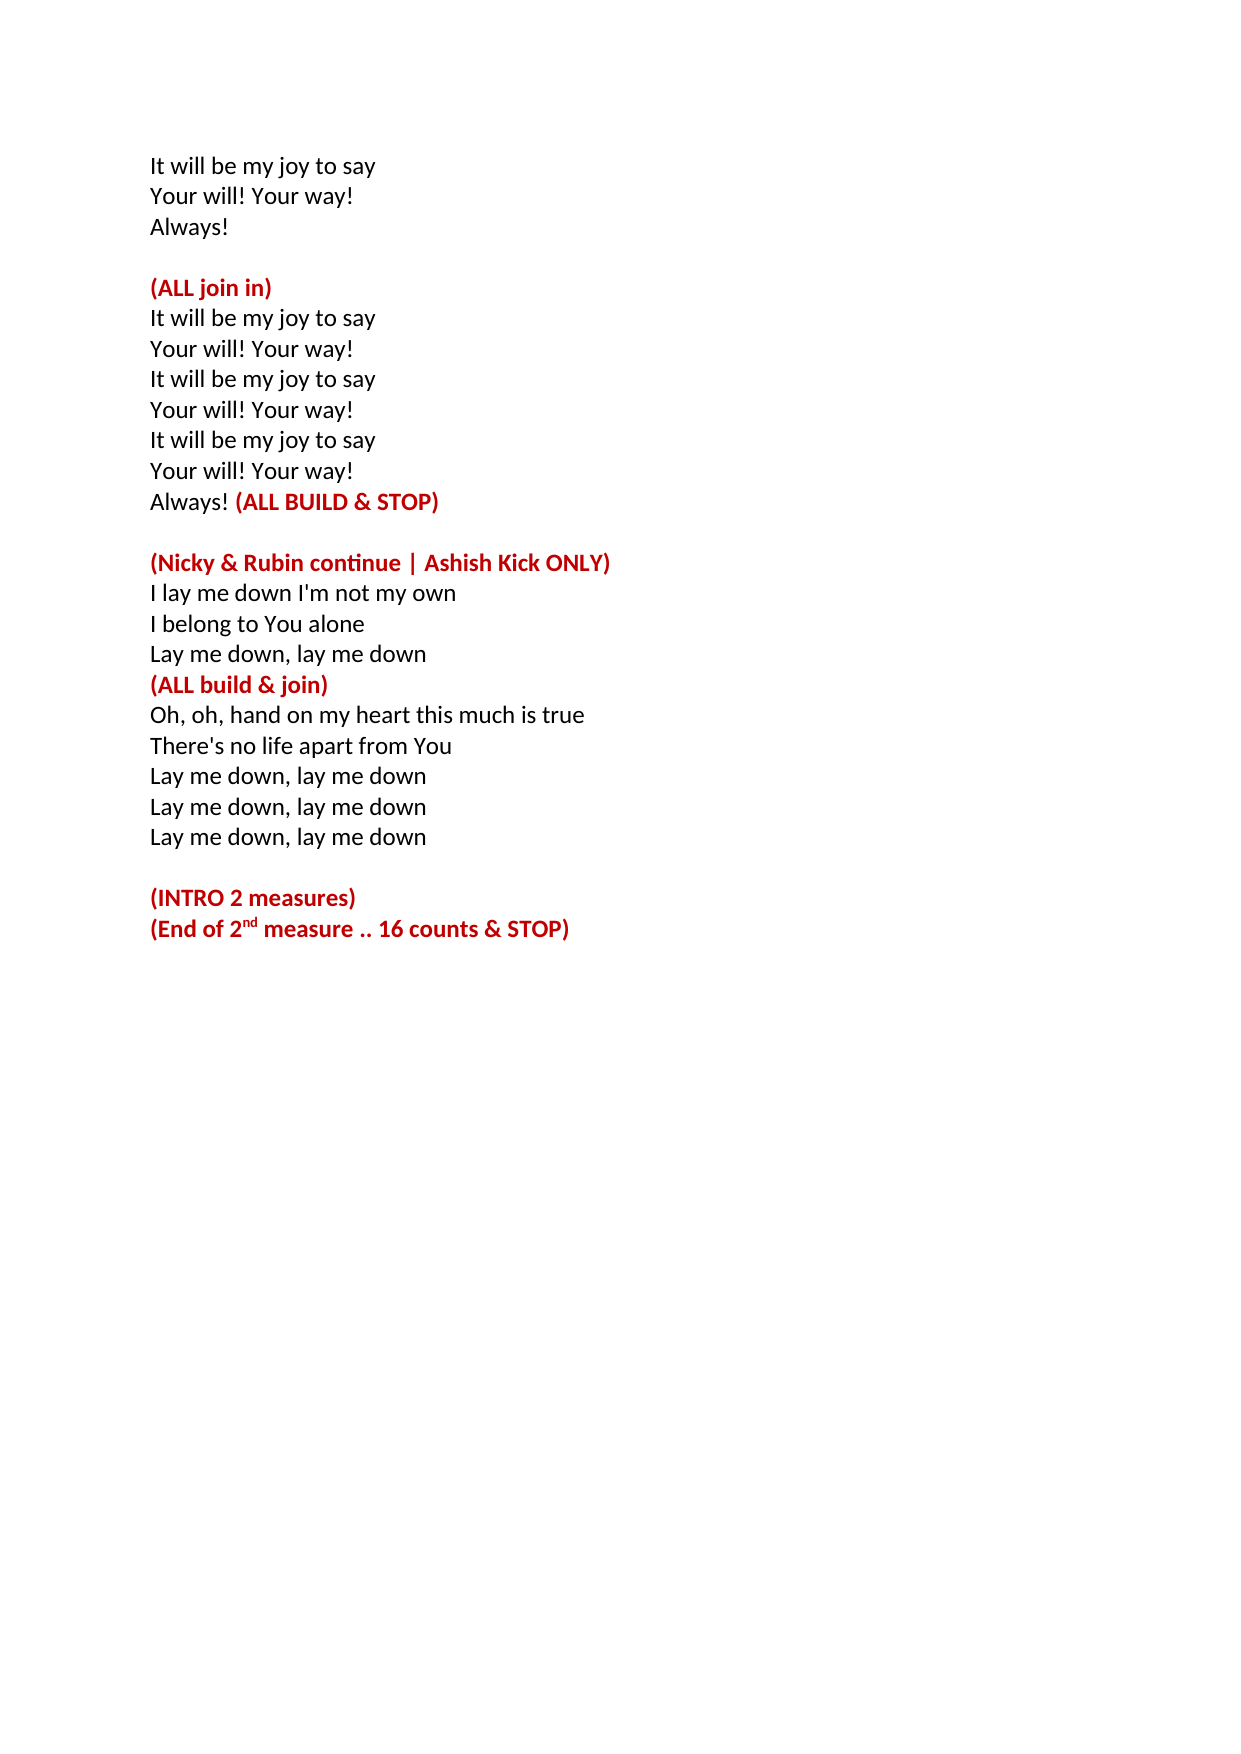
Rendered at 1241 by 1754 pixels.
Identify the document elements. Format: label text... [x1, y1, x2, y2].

text (End of 2nd measure .. 16 counts & STOP) [150, 913, 1090, 943]
text Oh, oh, hand on my heart this much is true There's no life apart from You Lay me down, lay me down [150, 699, 1090, 791]
text (ALL build & join) [150, 669, 1090, 699]
text (Nicky & Rubin continue | Ashish Kick ONLY) [150, 547, 1090, 577]
text It will be my joy to say Your will! Your way! Always! (ALL BUILD & STOP) [150, 425, 1090, 516]
text (ALL join in) [150, 272, 1090, 303]
text (INTRO 2 measures) [150, 882, 1090, 913]
text I lay me down I'm not my own I belong to You alone Lay me down, lay me down [150, 577, 1090, 669]
text Lay me down, lay me down Lay me down, lay me down [150, 791, 1090, 852]
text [150, 303, 1090, 425]
text It will be my joy to say Your will! Your way! Always! [150, 150, 1090, 242]
